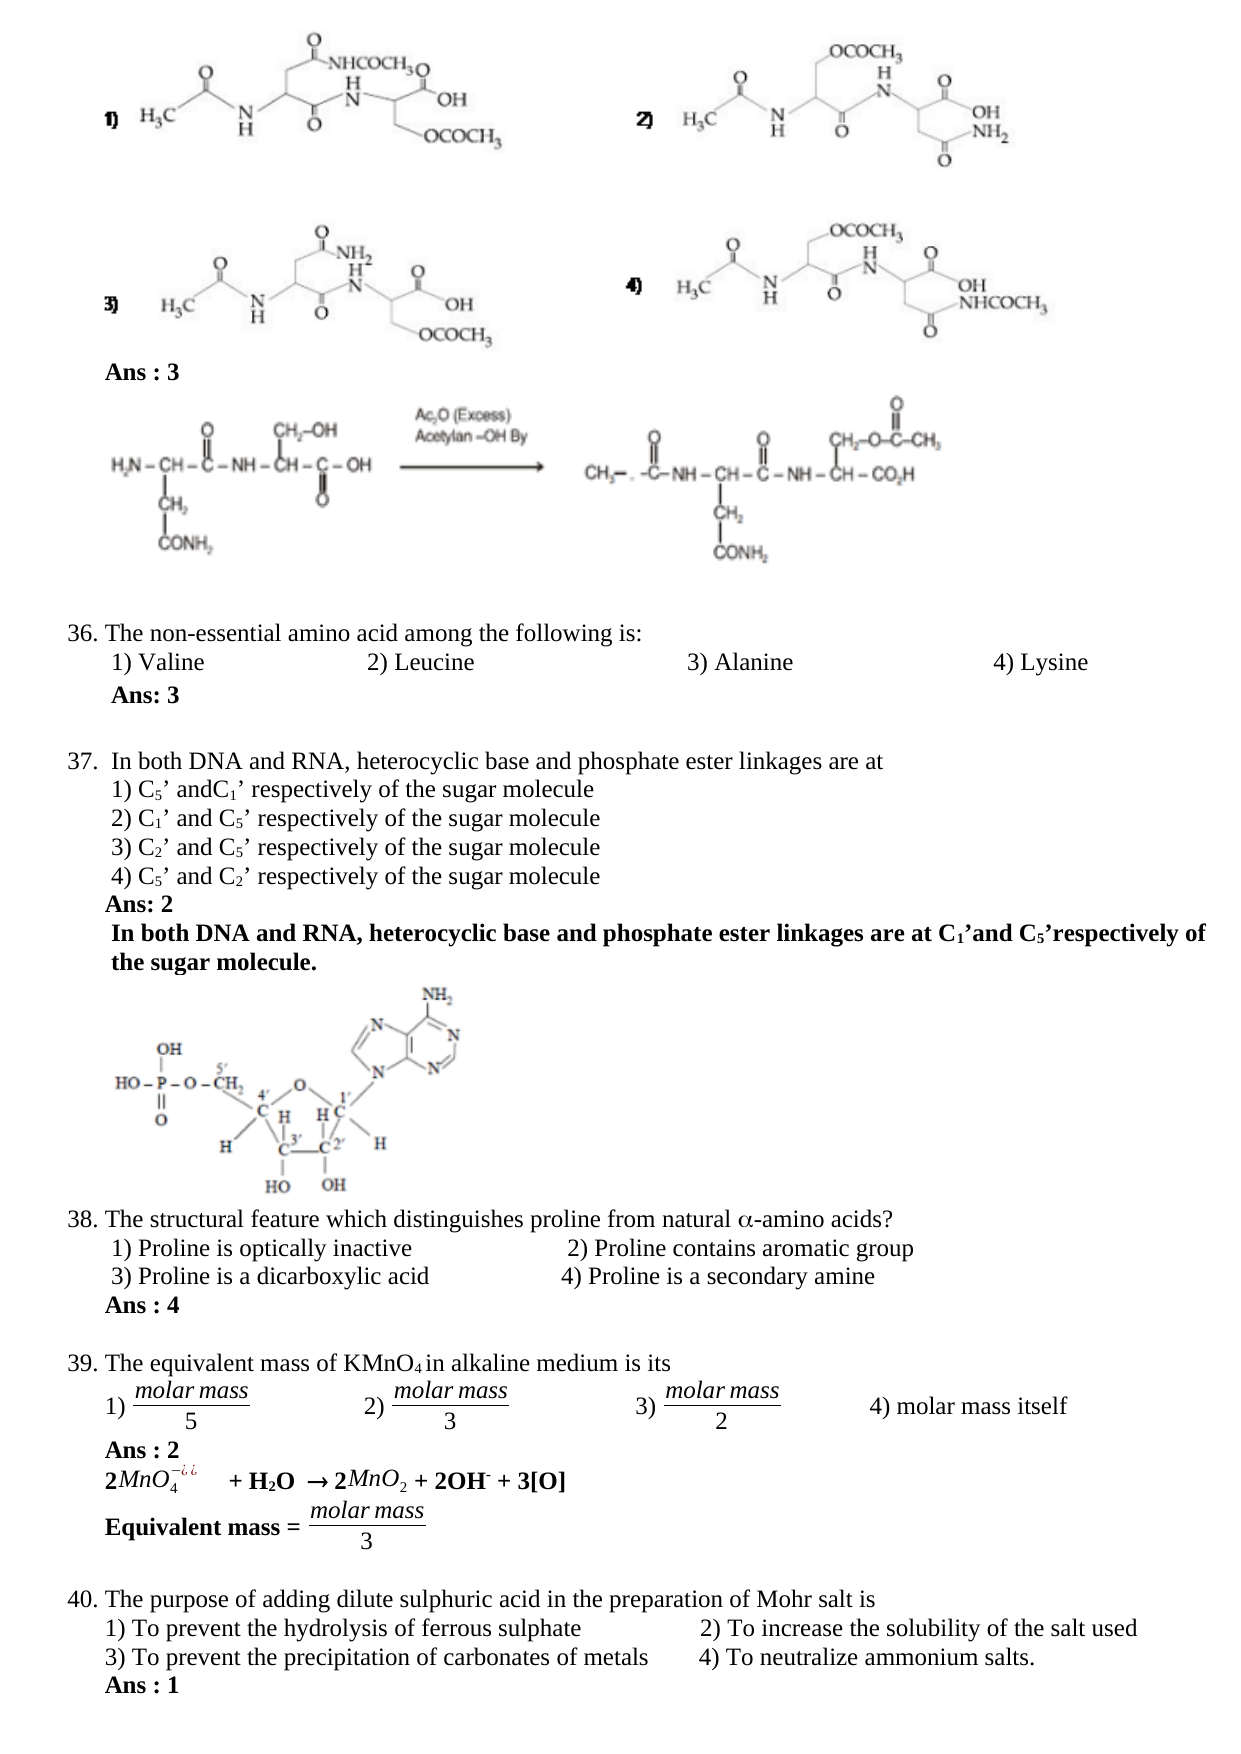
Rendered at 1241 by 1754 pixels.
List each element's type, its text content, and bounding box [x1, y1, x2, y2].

list 1) C5’ andC1’ respectively of the sugar molecule [67, 774, 1211, 803]
text 1) To prevent the hydrolysis of ferrous sulphate 2) To increase the solubility of the salt used [104, 1613, 1211, 1642]
list The structural feature which distinguishes proline from natural -amino acids? [67, 1204, 1211, 1233]
list the sugar molecule. [29, 947, 1211, 976]
text 1) 2) 3) 4) molar mass itself [104, 1376, 1211, 1435]
text Ans : 4 [104, 1290, 1211, 1319]
list The purpose of adding dilute sulphuric acid in the preparation of Mohr salt is [67, 1584, 1211, 1613]
list Ans: 3 [67, 680, 1211, 708]
text Ans: 2 [104, 889, 1211, 918]
list In both DNA and RNA, heterocyclic base and phosphate ester linkages are at [67, 746, 1211, 774]
list In both DNA and RNA, heterocyclic base and phosphate ester linkages are at C1’and C5’respectively of [29, 918, 1211, 947]
list The equivalent mass of KMnO4 in alkaline medium is its [67, 1348, 1211, 1376]
list 3) C2’ and C5’ respectively of the sugar molecule [67, 832, 1211, 861]
text 2 + H2O 2 + 2OH- + 3[O] [104, 1464, 1211, 1497]
list 1) Valine 2) Leucine 3) Alanine 4) Lysine [67, 647, 1211, 675]
text Equivalent mass = [104, 1497, 1211, 1556]
list 4) C5’ and C2’ respectively of the sugar molecule [67, 861, 1211, 889]
picture [104, 386, 971, 590]
picture [104, 29, 1075, 353]
list 1) Proline is optically inactive 2) Proline contains aromatic group [67, 1233, 1211, 1261]
text Ans : 2 [104, 1435, 1211, 1464]
list 3) Proline is a dicarboxylic acid 4) Proline is a secondary amine [67, 1261, 1211, 1290]
list 2) C1’ and C5’ respectively of the sugar molecule [67, 803, 1211, 832]
list The non-essential amino acid among the following is: [67, 618, 1211, 647]
text Ans : 3 [29, 357, 1211, 386]
picture [110, 975, 474, 1204]
text 3) To prevent the precipitation of carbonates of metals 4) To neutralize ammonium salts. [104, 1642, 1211, 1671]
text Ans : 1 [104, 1671, 1211, 1699]
